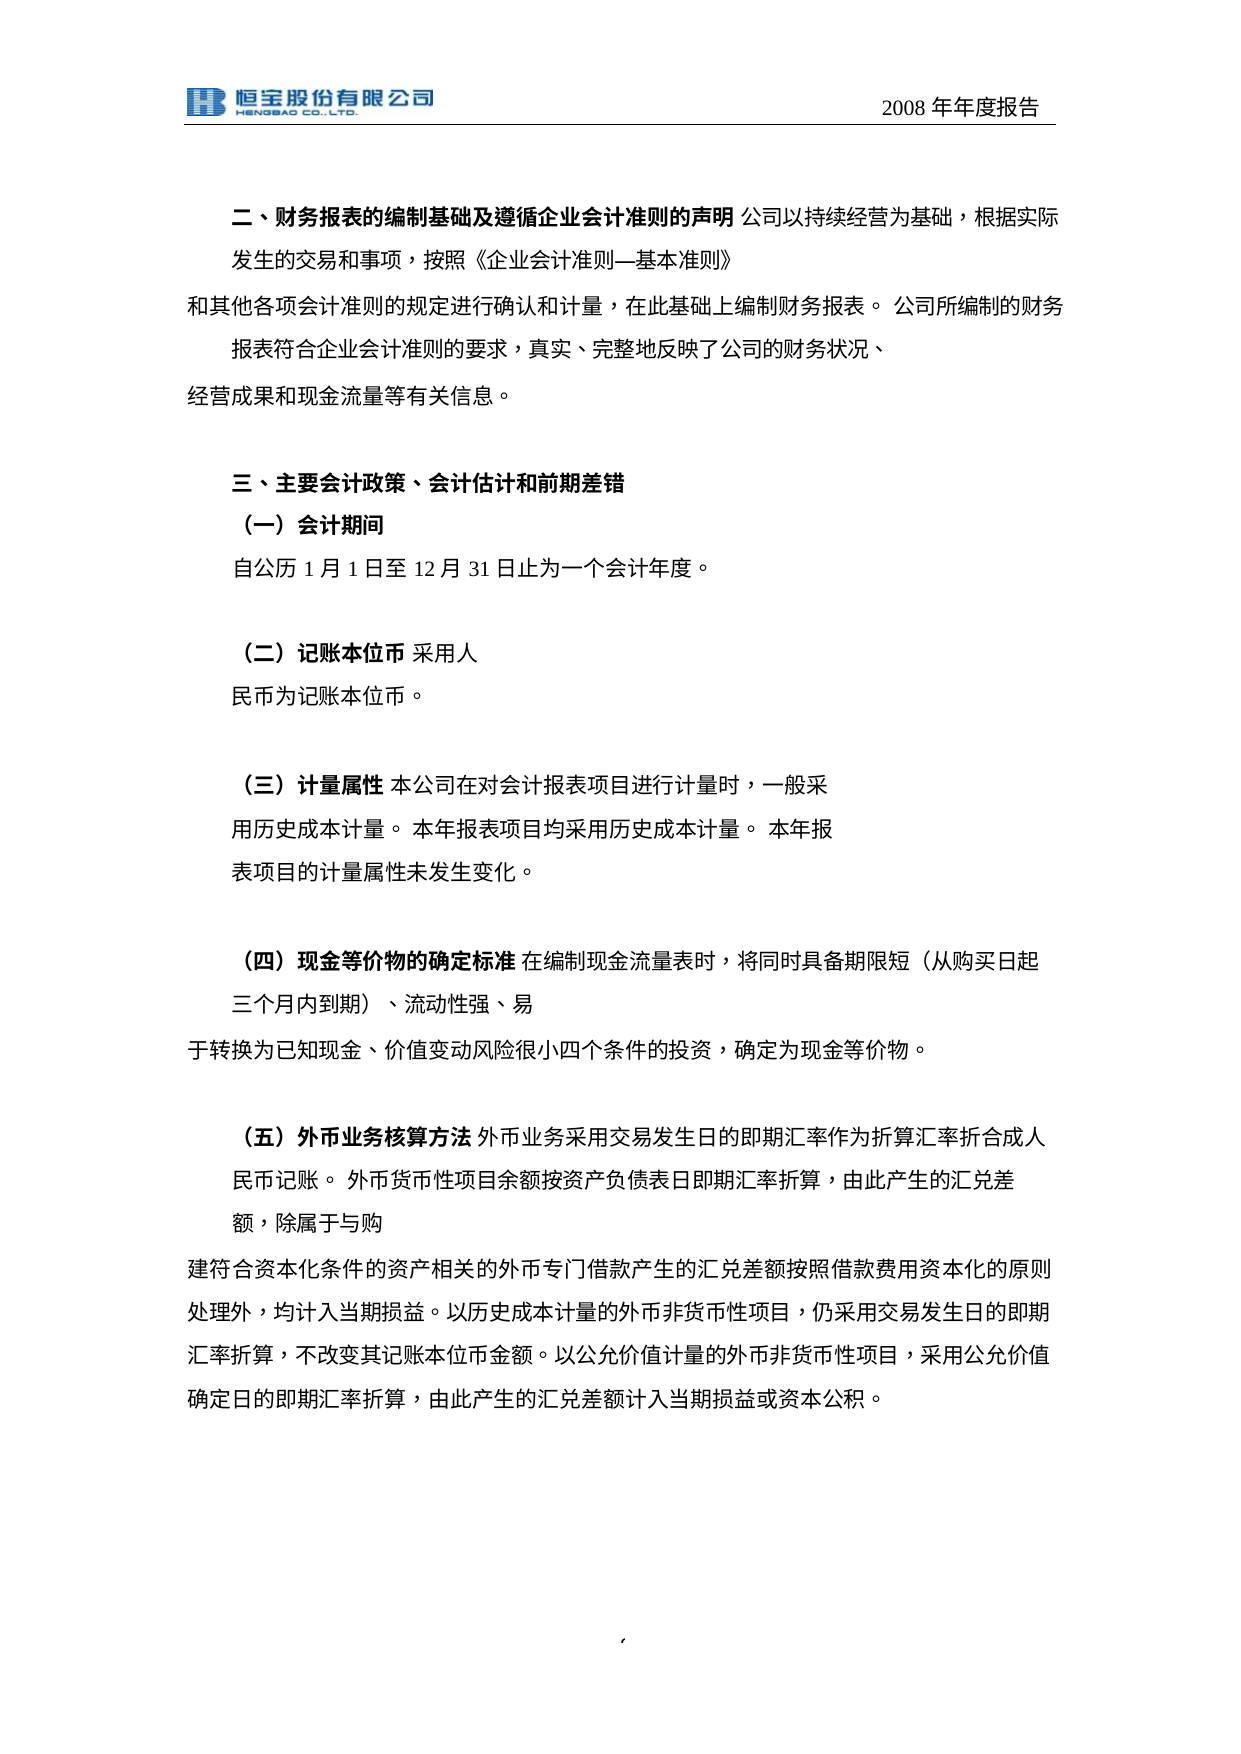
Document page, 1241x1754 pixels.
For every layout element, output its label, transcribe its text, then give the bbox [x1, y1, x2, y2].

text 于转换为已知现金、价值变动风险很小四个条件的投资，确定为现金等价物。 [187, 1035, 1076, 1064]
text （三）计量属性 本公司在对会计报表项目进行计量时，一般采用历史成本计量。 本年报表项目均采用历史成本计量。 本年报表项目的计量属性未发生变化。 [231, 771, 846, 887]
text 二、财务报表的编制基础及遵循企业会计准则的声明 公司以持续经营为基础，根据实际发生的交易和事项，按照《企业会计准则—基本准则》 [231, 202, 1065, 275]
text （一）会计期间 [231, 510, 1055, 540]
text 三、主要会计政策、会计估计和前期差错 [231, 467, 1055, 497]
text （四）现金等价物的确定标准 在编制现金流量表时，将同时具备期限短（从购买日起三个月内到期）、流动性强、易 [231, 946, 1053, 1018]
text （二）记账本位币 采用人民币为记账本位币。 [231, 638, 496, 711]
text 和其他各项会计准则的规定进行确认和计量，在此基础上编制财务报表。 公司所编制的财务报表符合企业会计准则的要求，真实、完整地反映了公司的财务状况、 [187, 291, 1065, 364]
picture [187, 88, 433, 116]
text 建符合资本化条件的资产相关的外币专门借款产生的汇兑差额按照借款费用资本化的原则 处理外，均计入当期损益。以历史成本计量的外币非货币性项目，仍采用交易发生日的即期 汇率折算，不改变其记账本位币金额。以公允价值计量的外币非货币性项目，采用公允价值 确定日的即期汇率折算，由此产生的汇兑差额计入当期损益或资本公积。 [187, 1254, 1053, 1413]
text 自公历 1 月 1 日至 12 月 31 日止为一个会计年度。 [232, 553, 1055, 583]
text （五）外币业务核算方法 外币业务采用交易发生日的即期汇率作为折算汇率折合成人民币记账。 外币货币性项目余额按资产负债表日即期汇率折算，由此产生的汇兑差额，除属于与购 [231, 1122, 1053, 1238]
text 经营成果和现金流量等有关信息。 [187, 381, 1076, 411]
